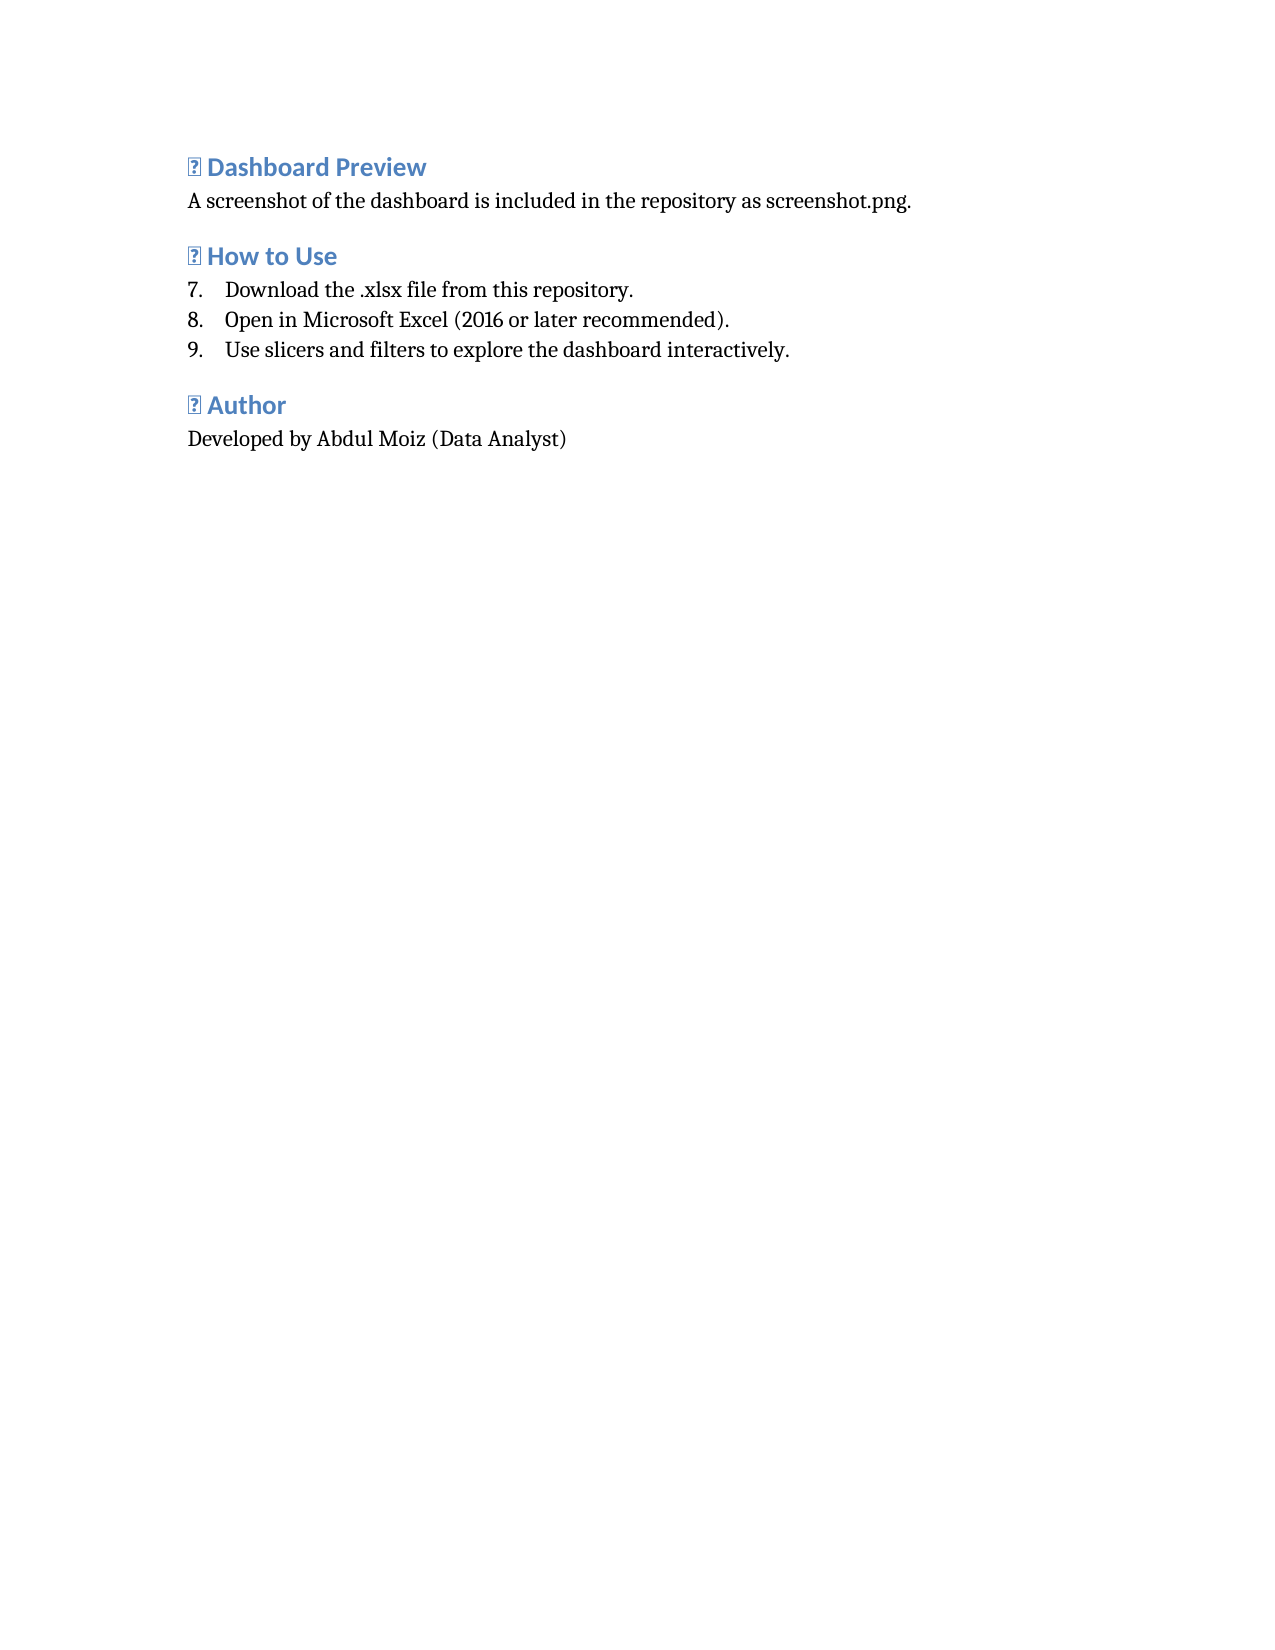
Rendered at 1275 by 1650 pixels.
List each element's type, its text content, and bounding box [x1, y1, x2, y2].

subtitle 🚀 How to Use [187, 239, 1087, 272]
subtitle 📸 Dashboard Preview [187, 150, 1087, 183]
list Open in Microsoft Excel (2016 or later recommended). [187, 307, 1087, 333]
list Download the .xlsx file from this repository. [187, 277, 1087, 303]
list Use slicers and filters to explore the dashboard interactively. [187, 337, 1087, 364]
text Developed by Abdul Moiz (Data Analyst) [187, 426, 1087, 453]
subtitle 📌 Author [187, 388, 1087, 421]
text A screenshot of the dashboard is included in the repository as screenshot.png. [187, 188, 1087, 214]
